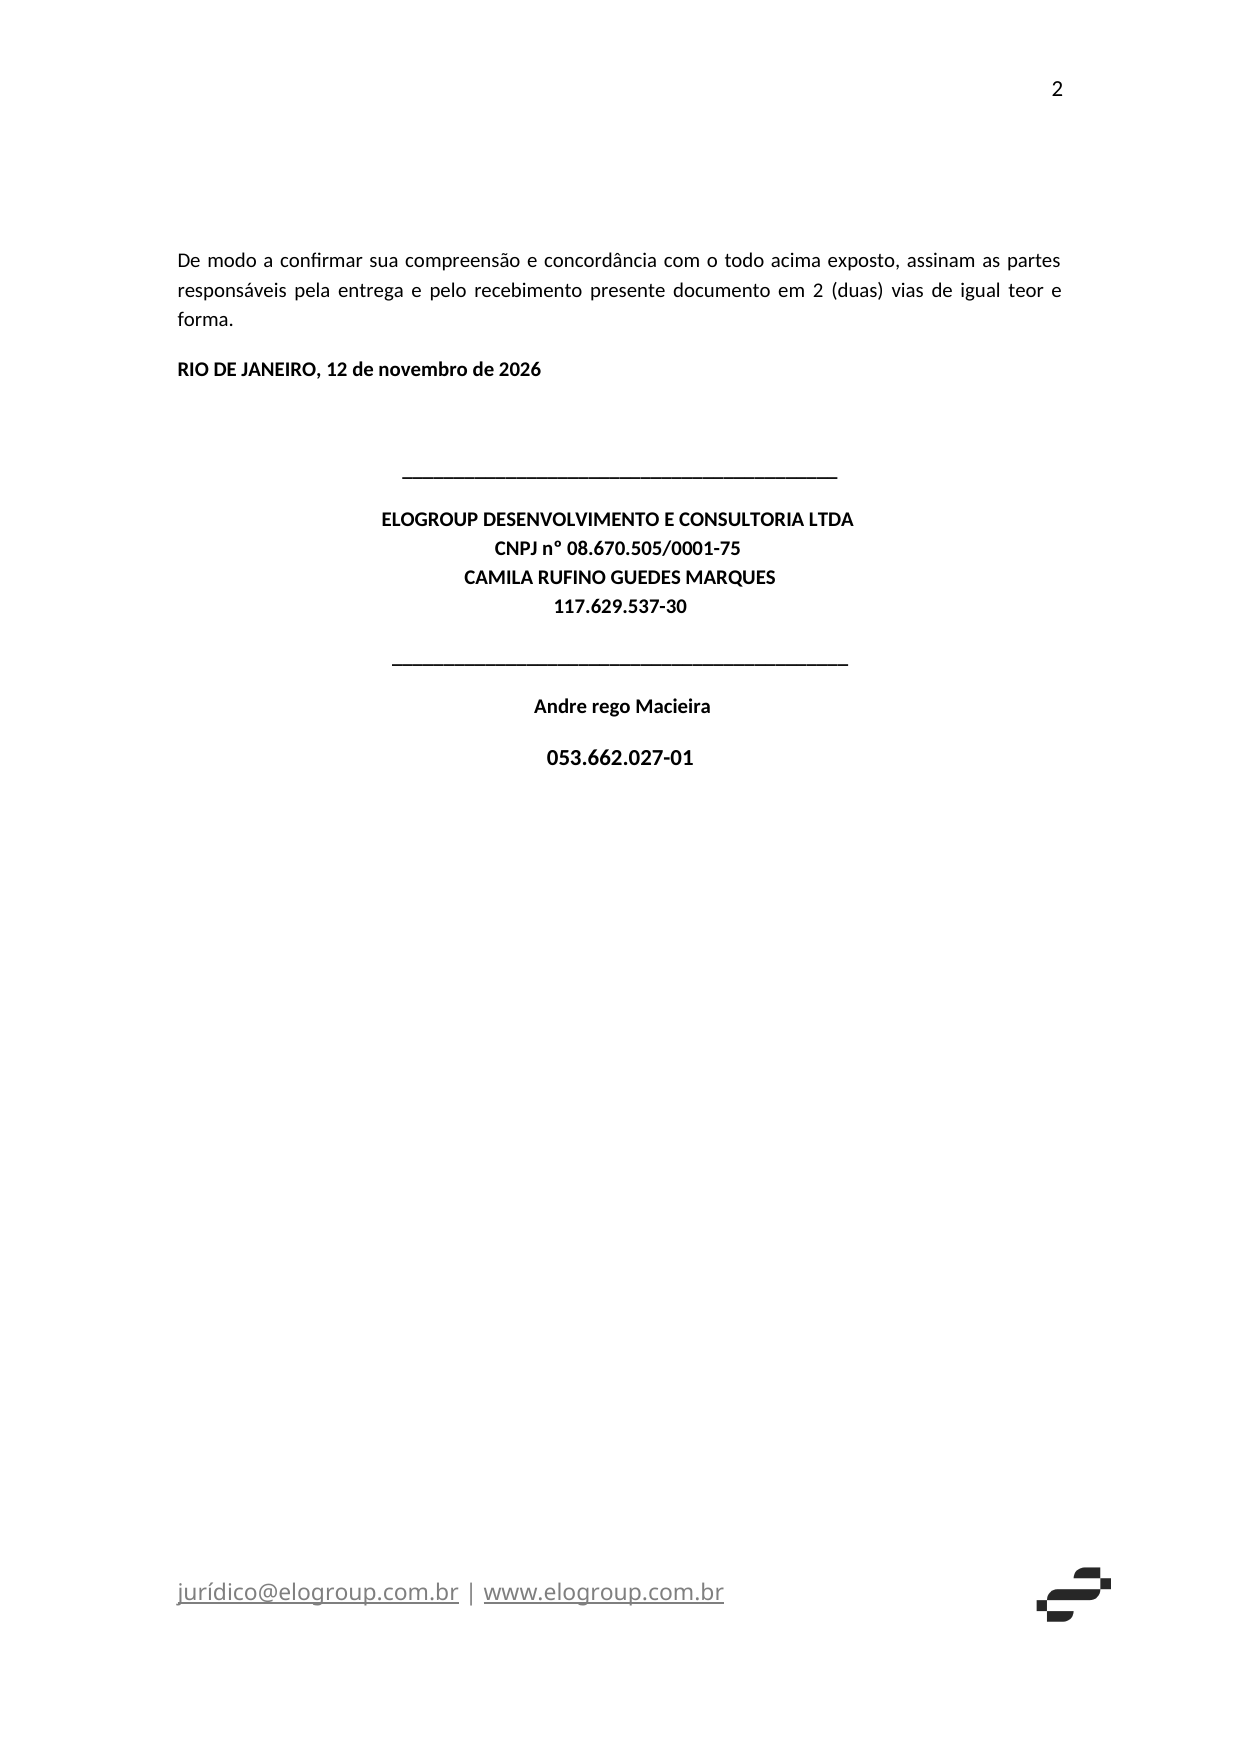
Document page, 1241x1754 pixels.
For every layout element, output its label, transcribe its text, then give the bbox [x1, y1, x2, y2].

text RIO DE JANEIRO, 28 de novembro de 2021 [177, 356, 1063, 381]
text 053.662.027-01 [177, 743, 1063, 771]
text Andre rego Macieira [177, 693, 1063, 719]
text De modo a confirmar sua compreensão e concordância com o todo acima exposto, assinam as partes responsáveis pela entrega e pelo recebimento presente documento em 2 (duas) vias de igual teor e forma. [177, 248, 1063, 331]
text __________________________________________ [177, 456, 1063, 481]
picture [1036, 1567, 1111, 1622]
text ELOGROUP DESENVOLVIMENTO E CONSULTORIA LTDA CNPJ nº 08.670.505/0001-75 CAMILA RUFINO GUEDES MARQUES 117.629.537-30 [177, 506, 1063, 619]
text ____________________________________________ [177, 643, 1063, 669]
